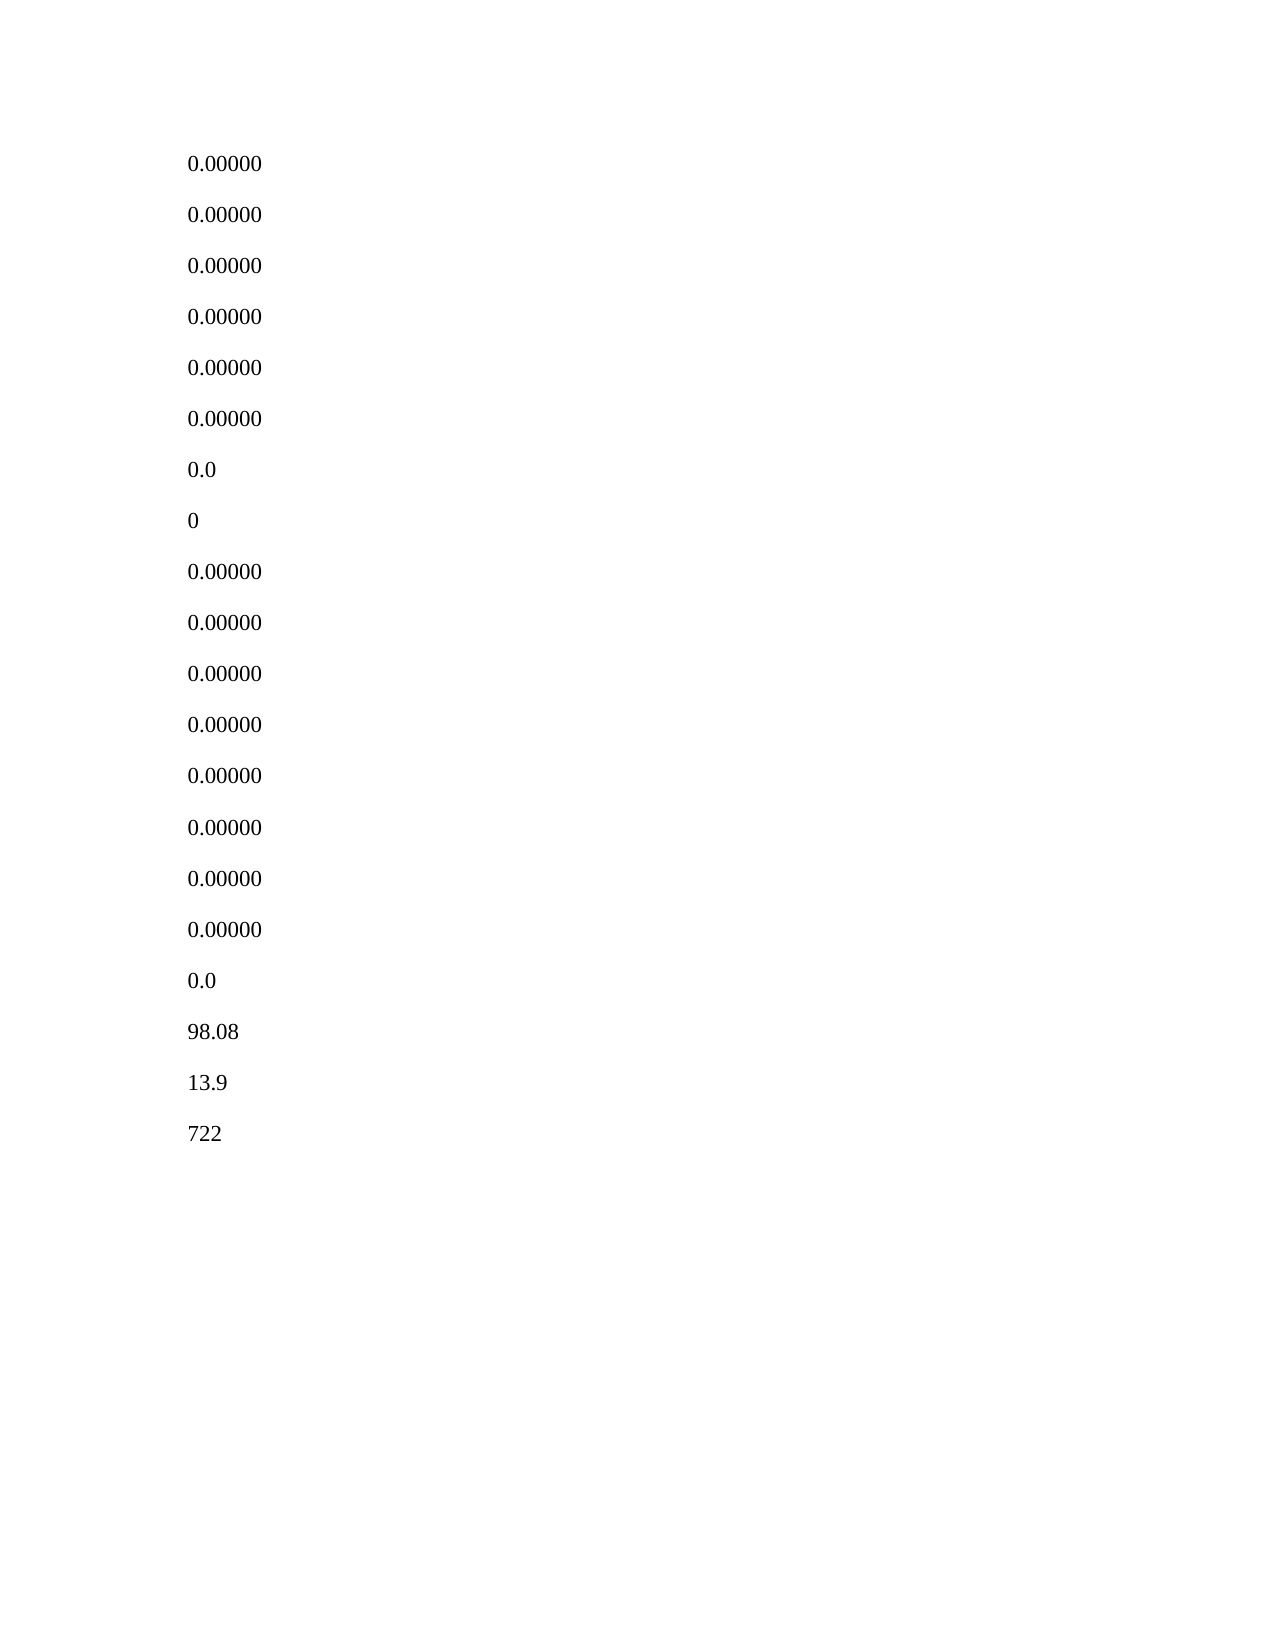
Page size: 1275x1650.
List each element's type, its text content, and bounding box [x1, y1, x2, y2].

table_cell 0.00000 [176, 763, 1076, 813]
table_cell 0.00000 [176, 609, 1076, 660]
table_cell 98.08 [176, 1018, 1076, 1069]
table_cell 0 [176, 507, 1076, 558]
table_cell 13.9 [176, 1069, 1076, 1120]
table_cell 0.00000 [176, 150, 1076, 201]
table_cell 0.00000 [176, 558, 1076, 609]
table_cell 0.00000 [176, 711, 1076, 762]
table_cell 0.00000 [176, 303, 1076, 354]
table_cell 0.00000 [176, 405, 1076, 456]
table_cell 0.00000 [176, 660, 1076, 711]
table_cell 0.00000 [176, 252, 1076, 303]
table_cell 0.0 [176, 456, 1076, 507]
table_cell 0.00000 [176, 201, 1076, 252]
table_cell 0.00000 [176, 814, 1076, 864]
table_cell 0.00000 [176, 354, 1076, 405]
table_cell 0.0 [176, 967, 1076, 1018]
table_cell 0.00000 [176, 865, 1076, 916]
table_cell 722 [176, 1120, 1076, 1171]
table_cell 0.00000 [176, 916, 1076, 967]
